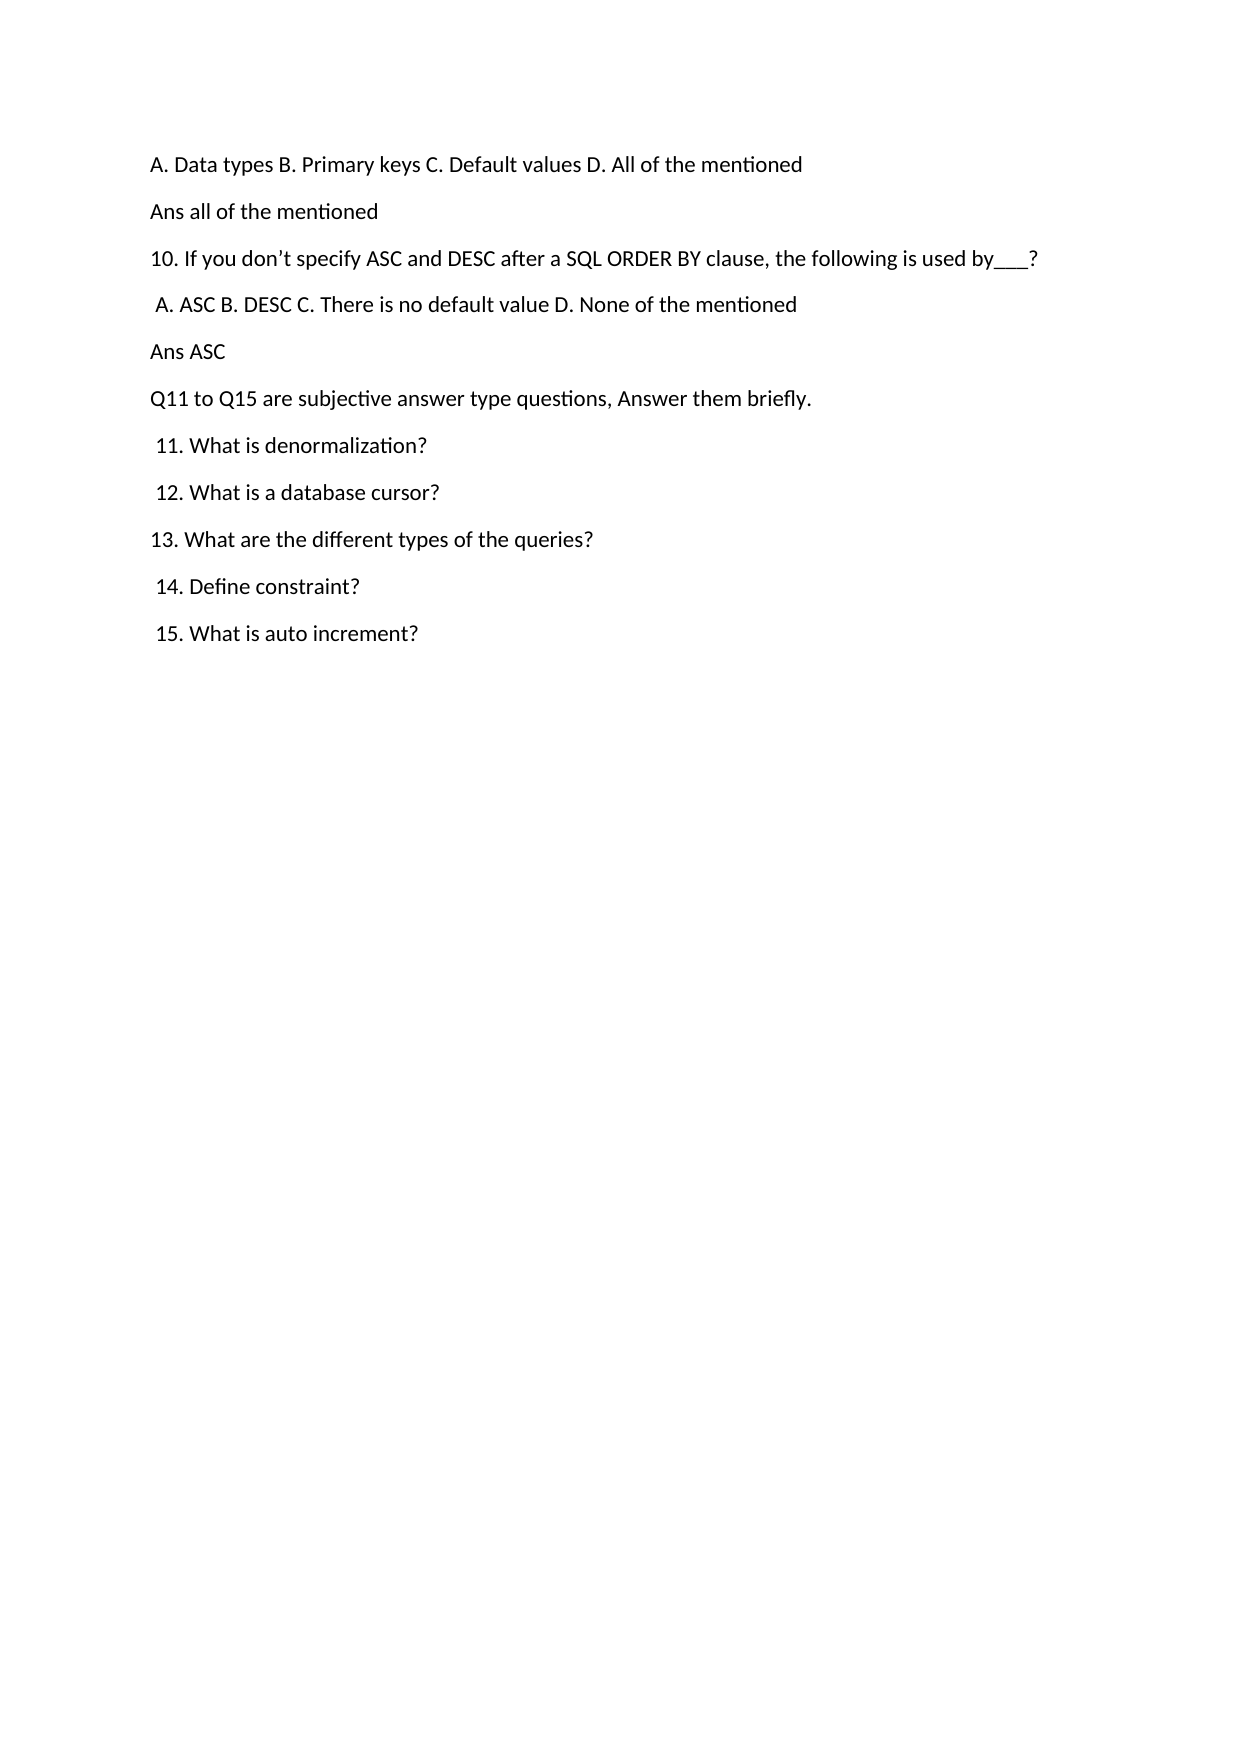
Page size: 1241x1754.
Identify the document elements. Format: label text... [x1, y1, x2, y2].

text Ans all of the mentioned [150, 197, 1090, 225]
text Q11 to Q15 are subjective answer type questions, Answer them briefly. [150, 384, 1090, 412]
text A. Data types B. Primary keys C. Default values D. All of the mentioned [150, 150, 1090, 178]
text A. ASC B. DESC C. There is no default value D. None of the mentioned [150, 291, 1090, 319]
text 13. What are the different types of the queries? [150, 525, 1090, 553]
text 11. What is denormalization? [150, 431, 1090, 459]
text 14. Define constraint? [150, 572, 1090, 600]
text Ans ASC [150, 337, 1090, 366]
text 10. If you don’t specify ASC and DESC after a SQL ORDER BY clause, the following is used by___? [150, 244, 1090, 272]
text 12. What is a database cursor? [150, 478, 1090, 506]
text 15. What is auto increment? [150, 619, 1090, 647]
